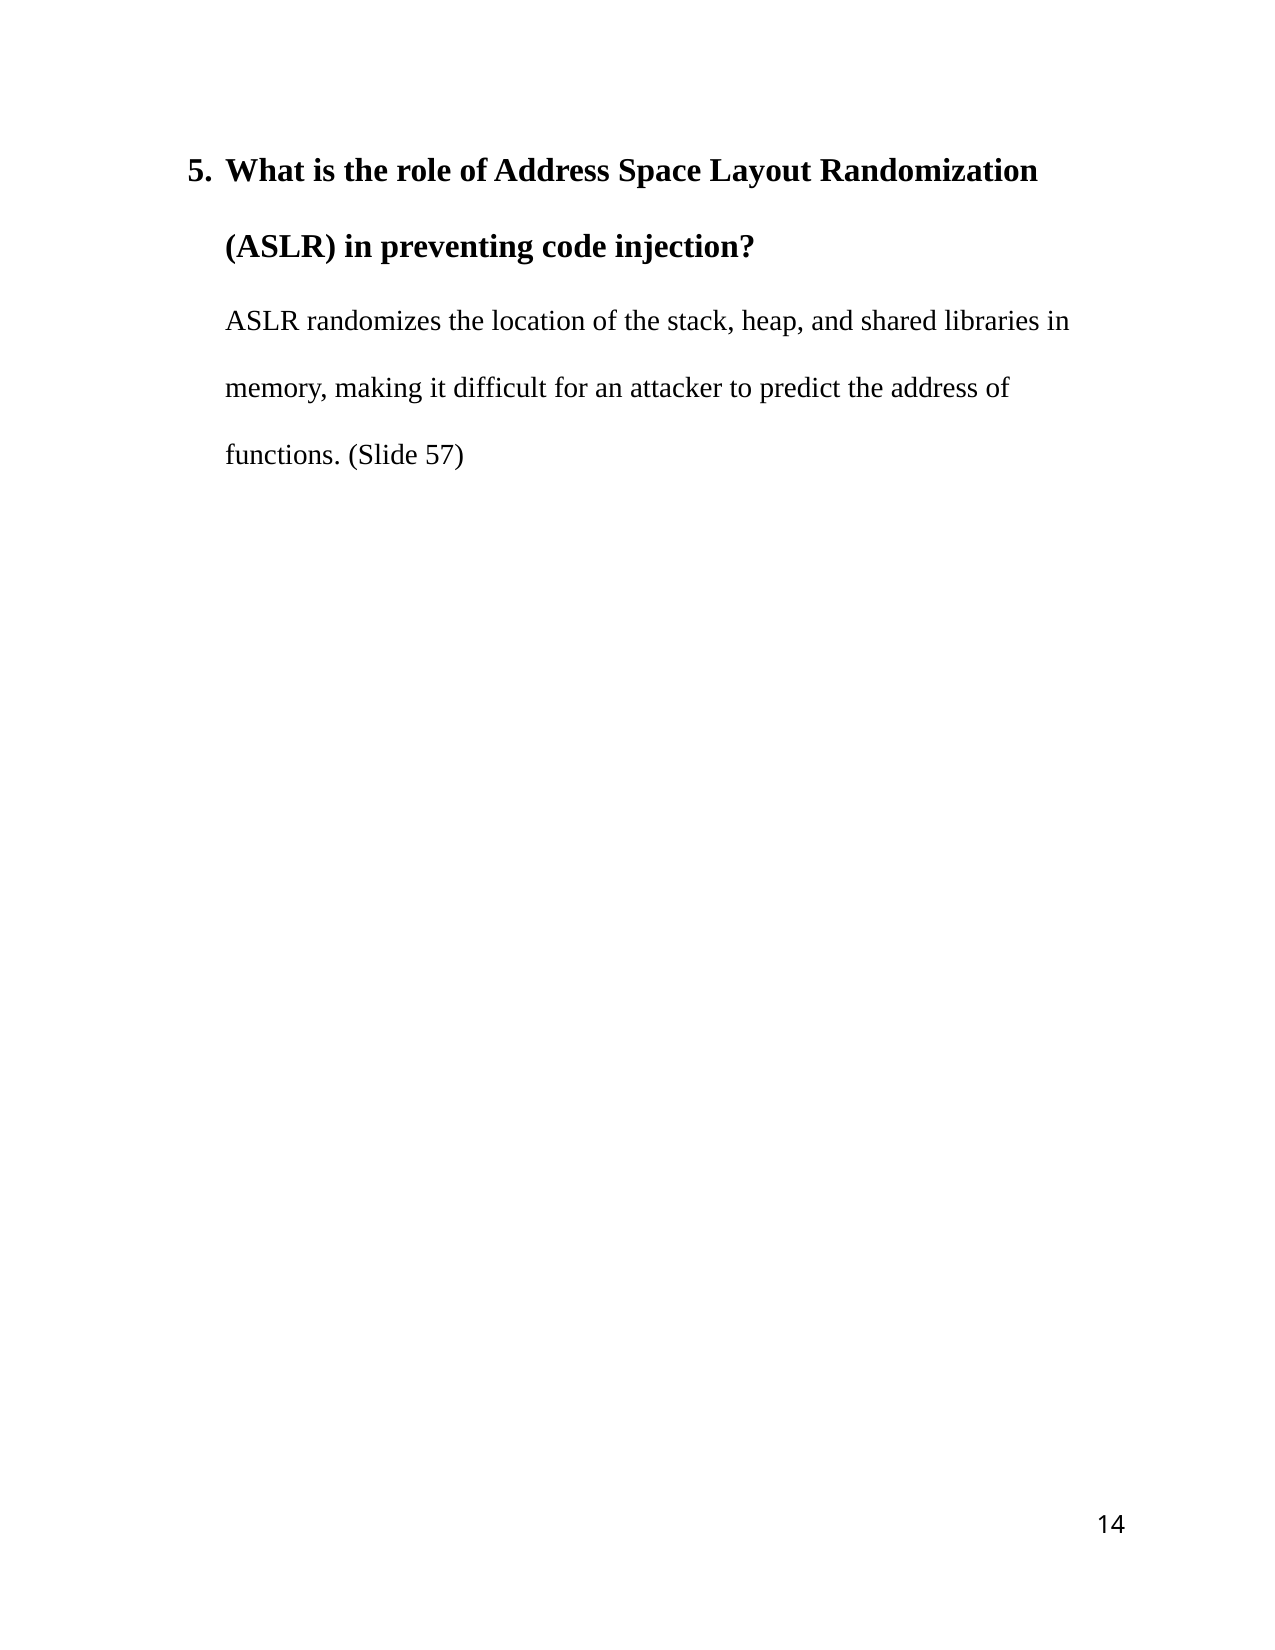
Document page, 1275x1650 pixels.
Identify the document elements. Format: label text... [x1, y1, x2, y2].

list What is the role of Address Space Layout Randomization (ASLR) in preventing code injection? [187, 150, 1125, 265]
list ASLR randomizes the location of the stack, heap, and shared libraries in memory, making it difficult for an attacker to predict the address of functions. (Slide 57) [225, 303, 1125, 471]
